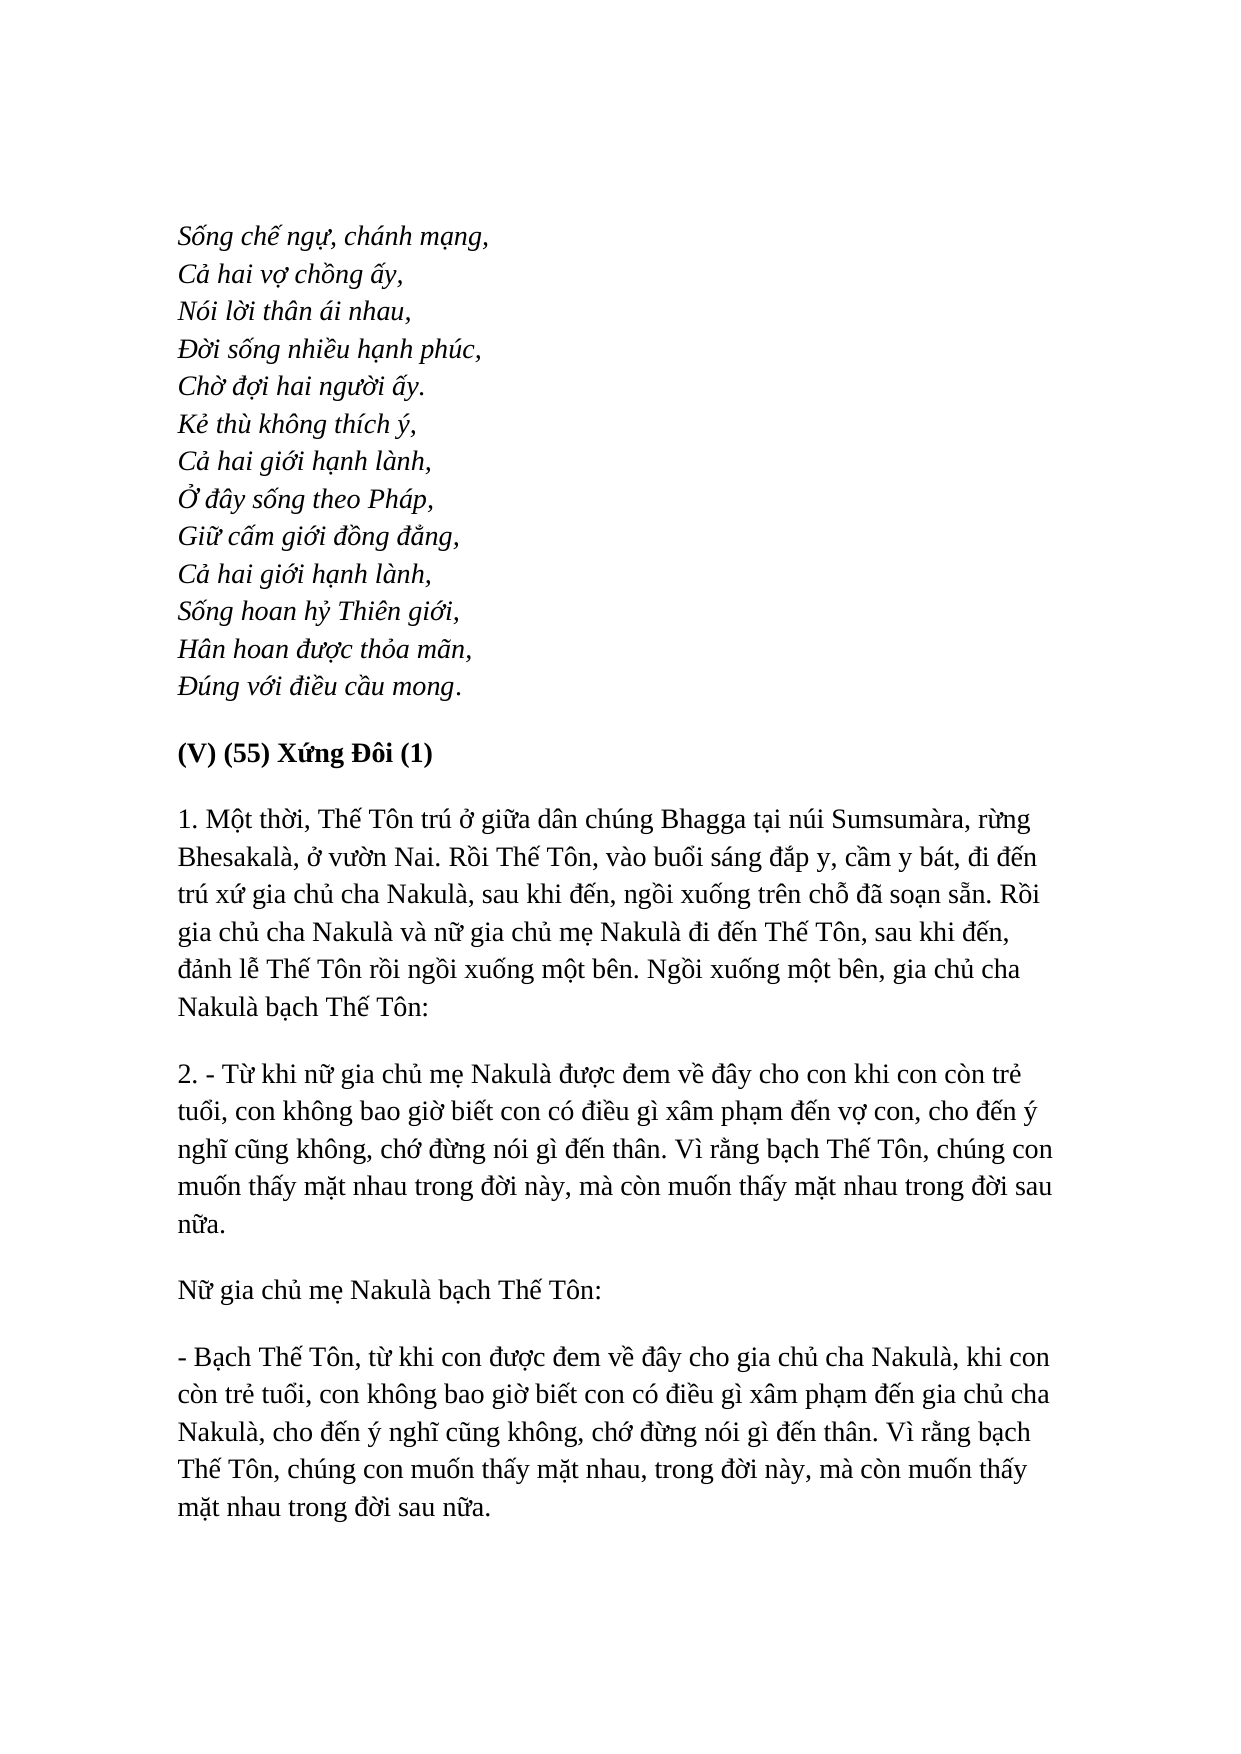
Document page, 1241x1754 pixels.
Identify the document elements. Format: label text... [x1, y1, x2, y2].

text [177, 217, 1063, 704]
text Nữ gia chủ mẹ Nakulà bạch Thế Tôn: [177, 1271, 1063, 1308]
text 2. - Từ khi nữ gia chủ mẹ Nakulà được đem về đây cho con khi con còn trẻ tuổi, con không bao giờ biết con có điều gì xâm phạm đến vợ con, cho đến ý nghĩ cũng không, chớ đừng nói gì đến thân. Vì rằng bạch Thế Tôn, chúng con muốn thấy mặt nhau trong đời này, mà còn muốn thấy mặt nhau trong đời sau nữa. [177, 1054, 1063, 1242]
text - Bạch Thế Tôn, từ khi con được đem về đây cho gia chủ cha Nakulà, khi con còn trẻ tuổi, con không bao giờ biết con có điều gì xâm phạm đến gia chủ cha Nakulà, cho đến ý nghĩ cũng không, chớ đừng nói gì đến thân. Vì rằng bạch Thế Tôn, chúng con muốn thấy mặt nhau, trong đời này, mà còn muốn thấy mặt nhau trong đời sau nữa. [177, 1338, 1063, 1525]
text (V) (55) Xứng Ðôi (1) [177, 733, 1063, 771]
text 1. Một thời, Thế Tôn trú ở giữa dân chúng Bhagga tại núi Sumsumàra, rừng Bhesakalà, ở vườn Nai. Rồi Thế Tôn, vào buổi sáng đắp y, cầm y bát, đi đến trú xứ gia chủ cha Nakulà, sau khi đến, ngồi xuống trên chỗ đã soạn sẵn. Rồi gia chủ cha Nakulà và nữ gia chủ mẹ Nakulà đi đến Thế Tôn, sau khi đến, đảnh lễ Thế Tôn rồi ngồi xuống một bên. Ngồi xuống một bên, gia chủ cha Nakulà bạch Thế Tôn: [177, 800, 1063, 1025]
